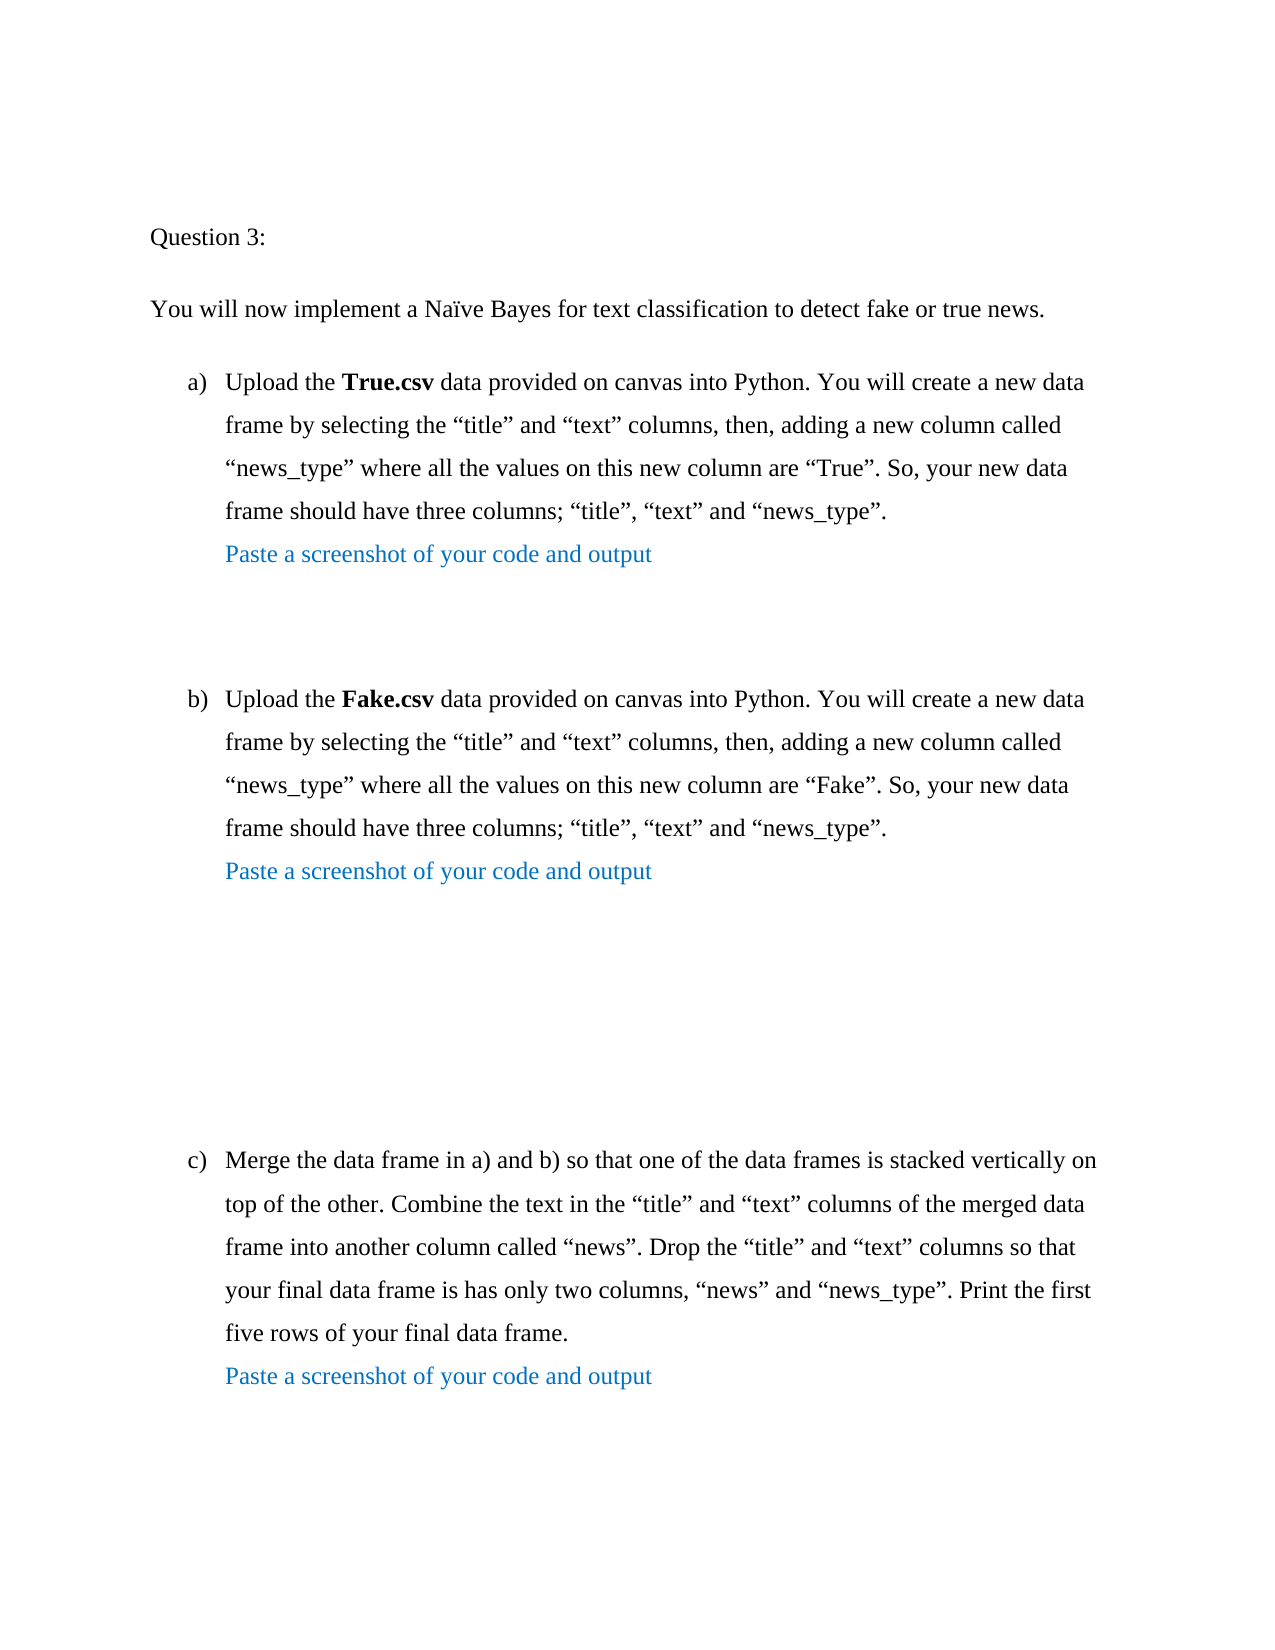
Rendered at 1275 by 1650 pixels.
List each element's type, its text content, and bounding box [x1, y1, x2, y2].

list Upload the Fake.csv data provided on canvas into Python. You will create a new data frame by selecting the “title” and “text” columns, then, adding a new column called “news_type” where all the values on this new column are “Fake”. So, your new data frame should have three columns; “title”, “text” and “news_type”. [187, 684, 1125, 842]
list Paste a screenshot of your code and output [225, 1361, 1125, 1390]
list Paste a screenshot of your code and output [225, 856, 1125, 885]
list Upload the True.csv data provided on canvas into Python. You will create a new data frame by selecting the “title” and “text” columns, then, adding a new column called “news_type” where all the values on this new column are “True”. So, your new data frame should have three columns; “title”, “text” and “news_type”. [187, 367, 1125, 525]
list Paste a screenshot of your code and output [225, 539, 1125, 568]
text Question 3: [150, 222, 1125, 251]
text You will now implement a Naïve Bayes for text classification to detect fake or true news. [150, 294, 1125, 323]
list Merge the data frame in a) and b) so that one of the data frames is stacked vertically on top of the other. Combine the text in the “title” and “text” columns of the merged data frame into another column called “news”. Drop the “title” and “text” columns so that your final data frame is has only two columns, “news” and “news_type”. Print the first five rows of your final data frame. [187, 1146, 1125, 1347]
